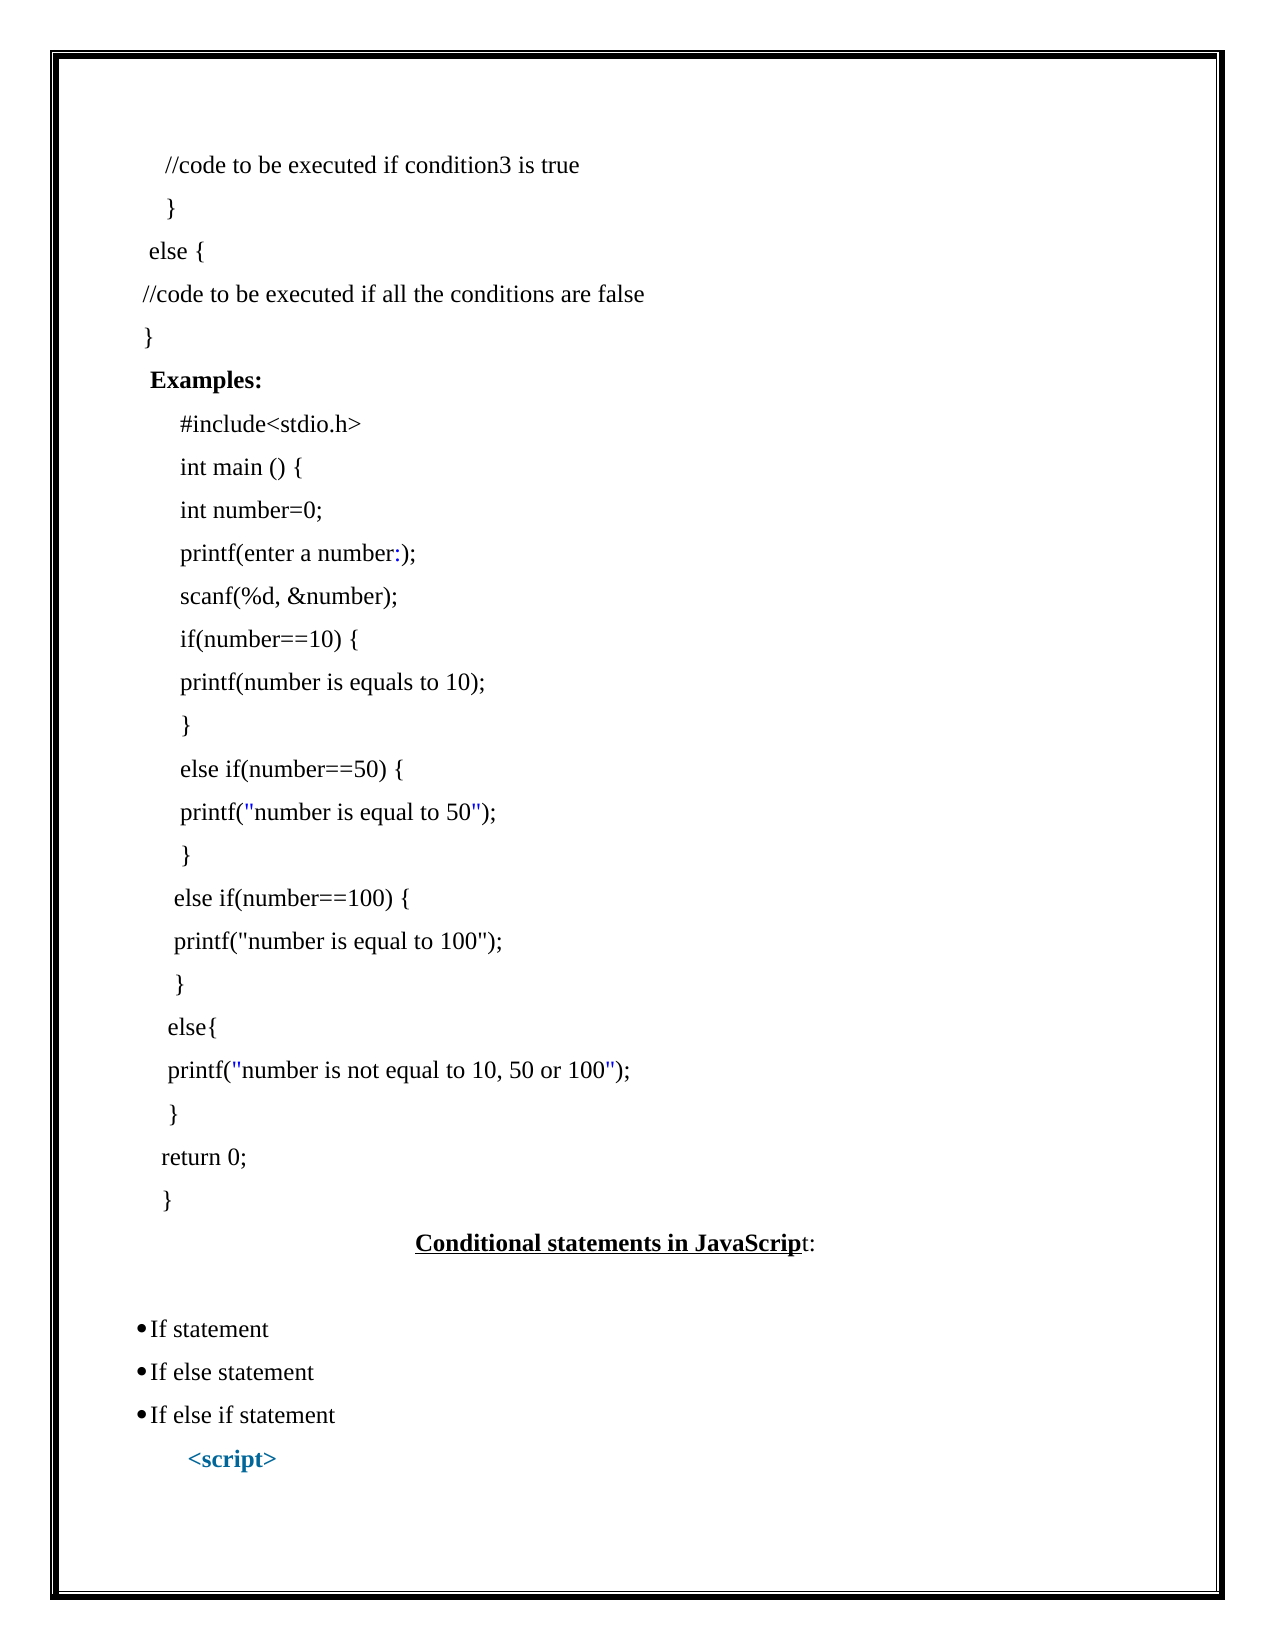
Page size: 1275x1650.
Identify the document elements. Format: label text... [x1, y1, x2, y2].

text } [105, 1185, 1125, 1214]
text int main () { [180, 452, 1125, 481]
text } [165, 193, 1125, 222]
text } [105, 840, 1125, 869]
text else if(number==50) { [105, 754, 1125, 782]
text printf("number is equal to 50"); [105, 797, 1125, 826]
list If else statement [142, 1357, 1125, 1386]
text } [105, 969, 1125, 998]
text <script> [187, 1444, 1125, 1472]
text printf(enter a number:); [180, 538, 1125, 567]
text if(number==10) { [180, 624, 1125, 653]
text Examples: [150, 366, 1125, 394]
text scanf(%d, &number); [180, 581, 1125, 610]
text //code to be executed if condition3 is true [165, 150, 1125, 179]
text #include<stdio.h> [180, 409, 1125, 437]
text else { [105, 236, 1125, 265]
text printf(number is equals to 10); [180, 667, 1125, 696]
text } [105, 1099, 1125, 1127]
text } [180, 711, 1125, 739]
text printf("number is equal to 100"); [105, 926, 1125, 955]
text //code to be executed if all the conditions are false [105, 279, 1125, 308]
text Conditional statements in JavaScript: [105, 1228, 1125, 1257]
text return 0; [105, 1142, 1125, 1171]
text int number=0; [180, 495, 1125, 524]
text else if(number==100) { [105, 883, 1125, 912]
text else{ [105, 1012, 1125, 1041]
list If statement [142, 1314, 1125, 1343]
text } [105, 322, 1125, 351]
text printf("number is not equal to 10, 50 or 100"); [105, 1056, 1125, 1084]
list If else if statement [142, 1401, 1125, 1429]
